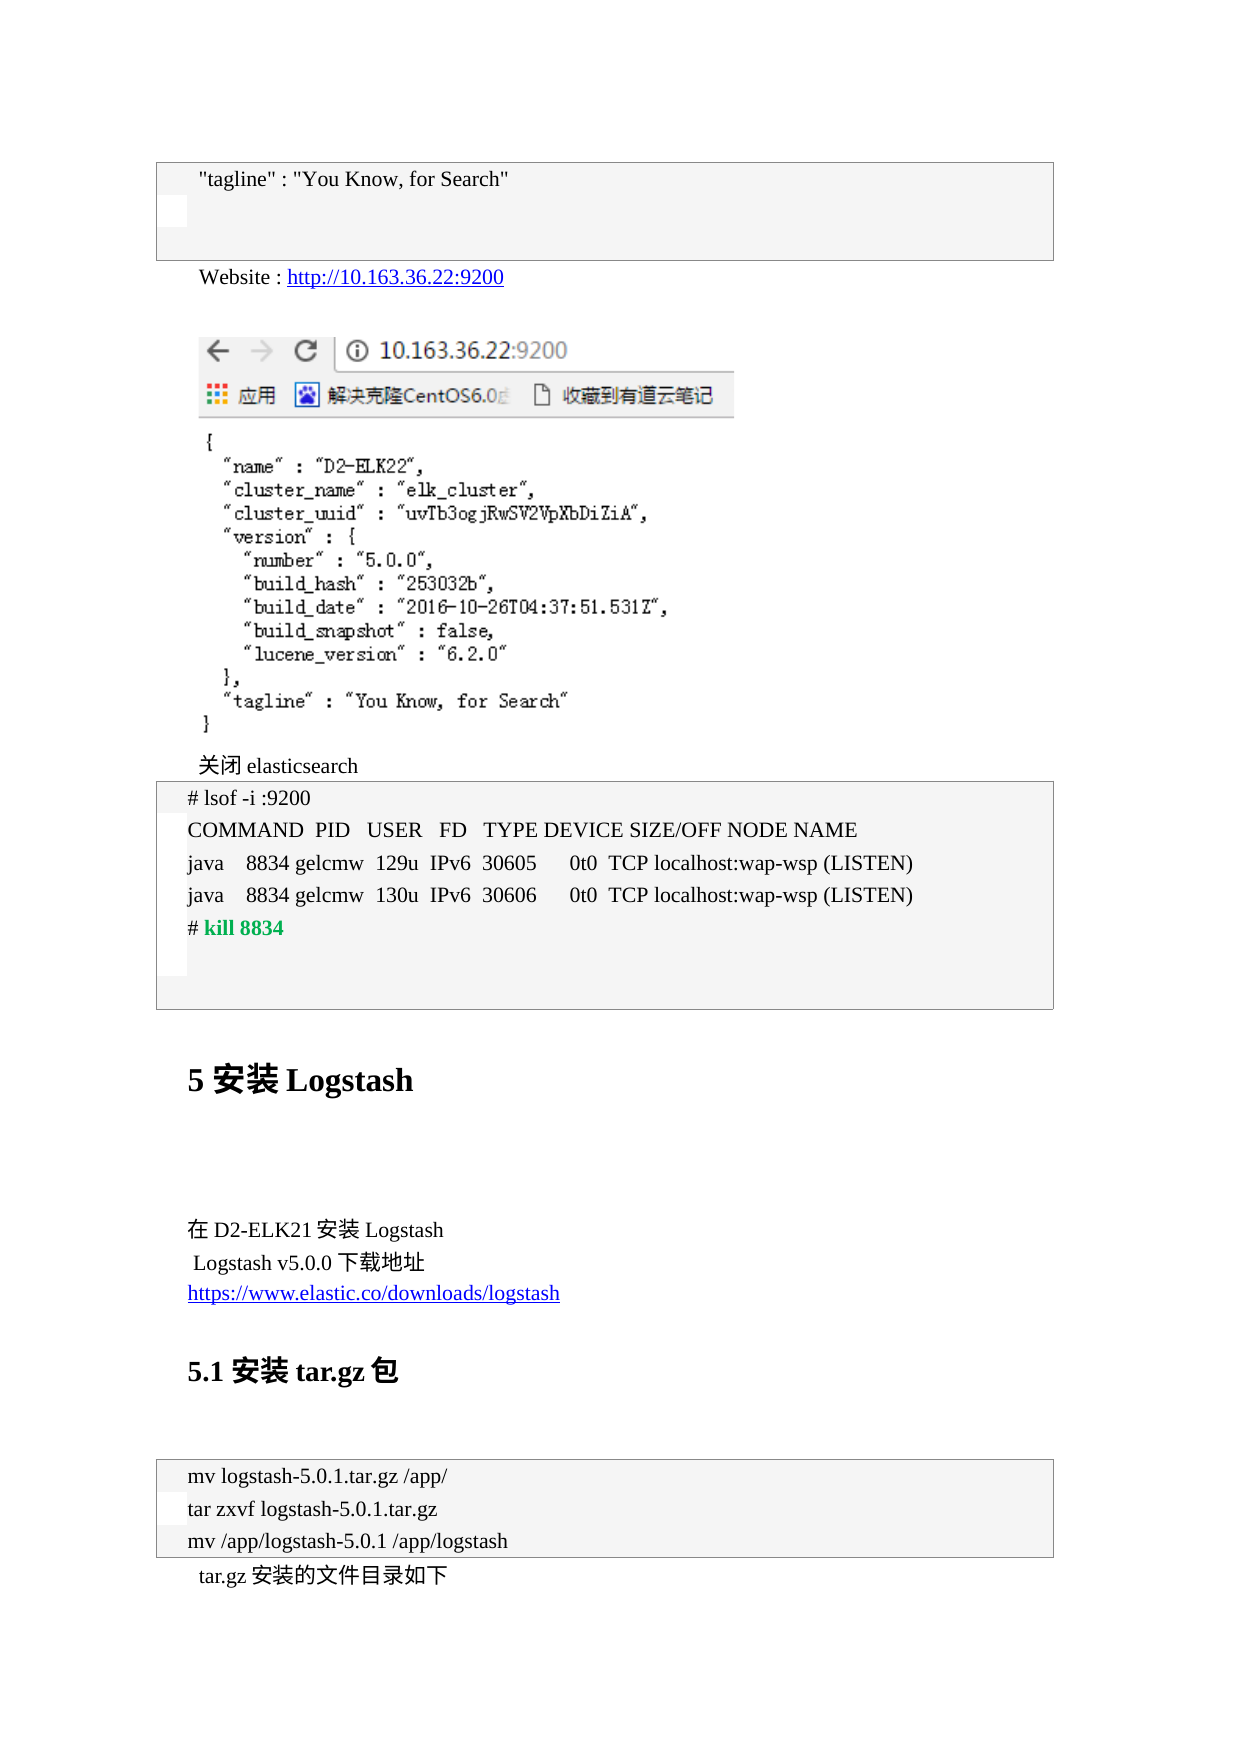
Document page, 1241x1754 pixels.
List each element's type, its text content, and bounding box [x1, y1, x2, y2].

text java 8834 gelcmw 129u IPv6 30605 0t0 TCP localhost:wap-wsp (LISTEN) [187, 846, 1053, 878]
text # kill 8834 [187, 911, 1053, 943]
picture [198, 337, 735, 736]
text # lsof -i :9200 [157, 782, 1053, 813]
text tar zxvf logstash-5.0.1.tar.gz [187, 1492, 1053, 1524]
text java 8834 gelcmw 130u IPv6 30606 0t0 TCP localhost:wap-wsp (LISTEN) [187, 878, 1053, 911]
text Logstash v5.0.0 下载地址 [187, 1244, 1053, 1277]
text 关闭elasticsearch [187, 748, 1053, 781]
text https://www.elastic.co/downloads/logstash [187, 1277, 1053, 1309]
text tar.gz安装的文件目录如下 [187, 1558, 1053, 1590]
text "tagline" : "You Know, for Search" [157, 163, 1053, 195]
text mv logstash-5.0.1.tar.gz /app/ [157, 1460, 1053, 1492]
text mv /app/logstash-5.0.1 /app/logstash [157, 1524, 1053, 1557]
text 在D2-ELK21安装Logstash [187, 1212, 1053, 1244]
subtitle 5 安装Logstash [187, 1044, 1053, 1109]
text Website : http://10.163.36.22:9200 [187, 261, 1053, 293]
text COMMAND PID USER FD TYPE DEVICE SIZE/OFF NODE NAME [187, 813, 1053, 846]
subtitle 5.1 安装tar.gz包 [187, 1336, 1053, 1401]
